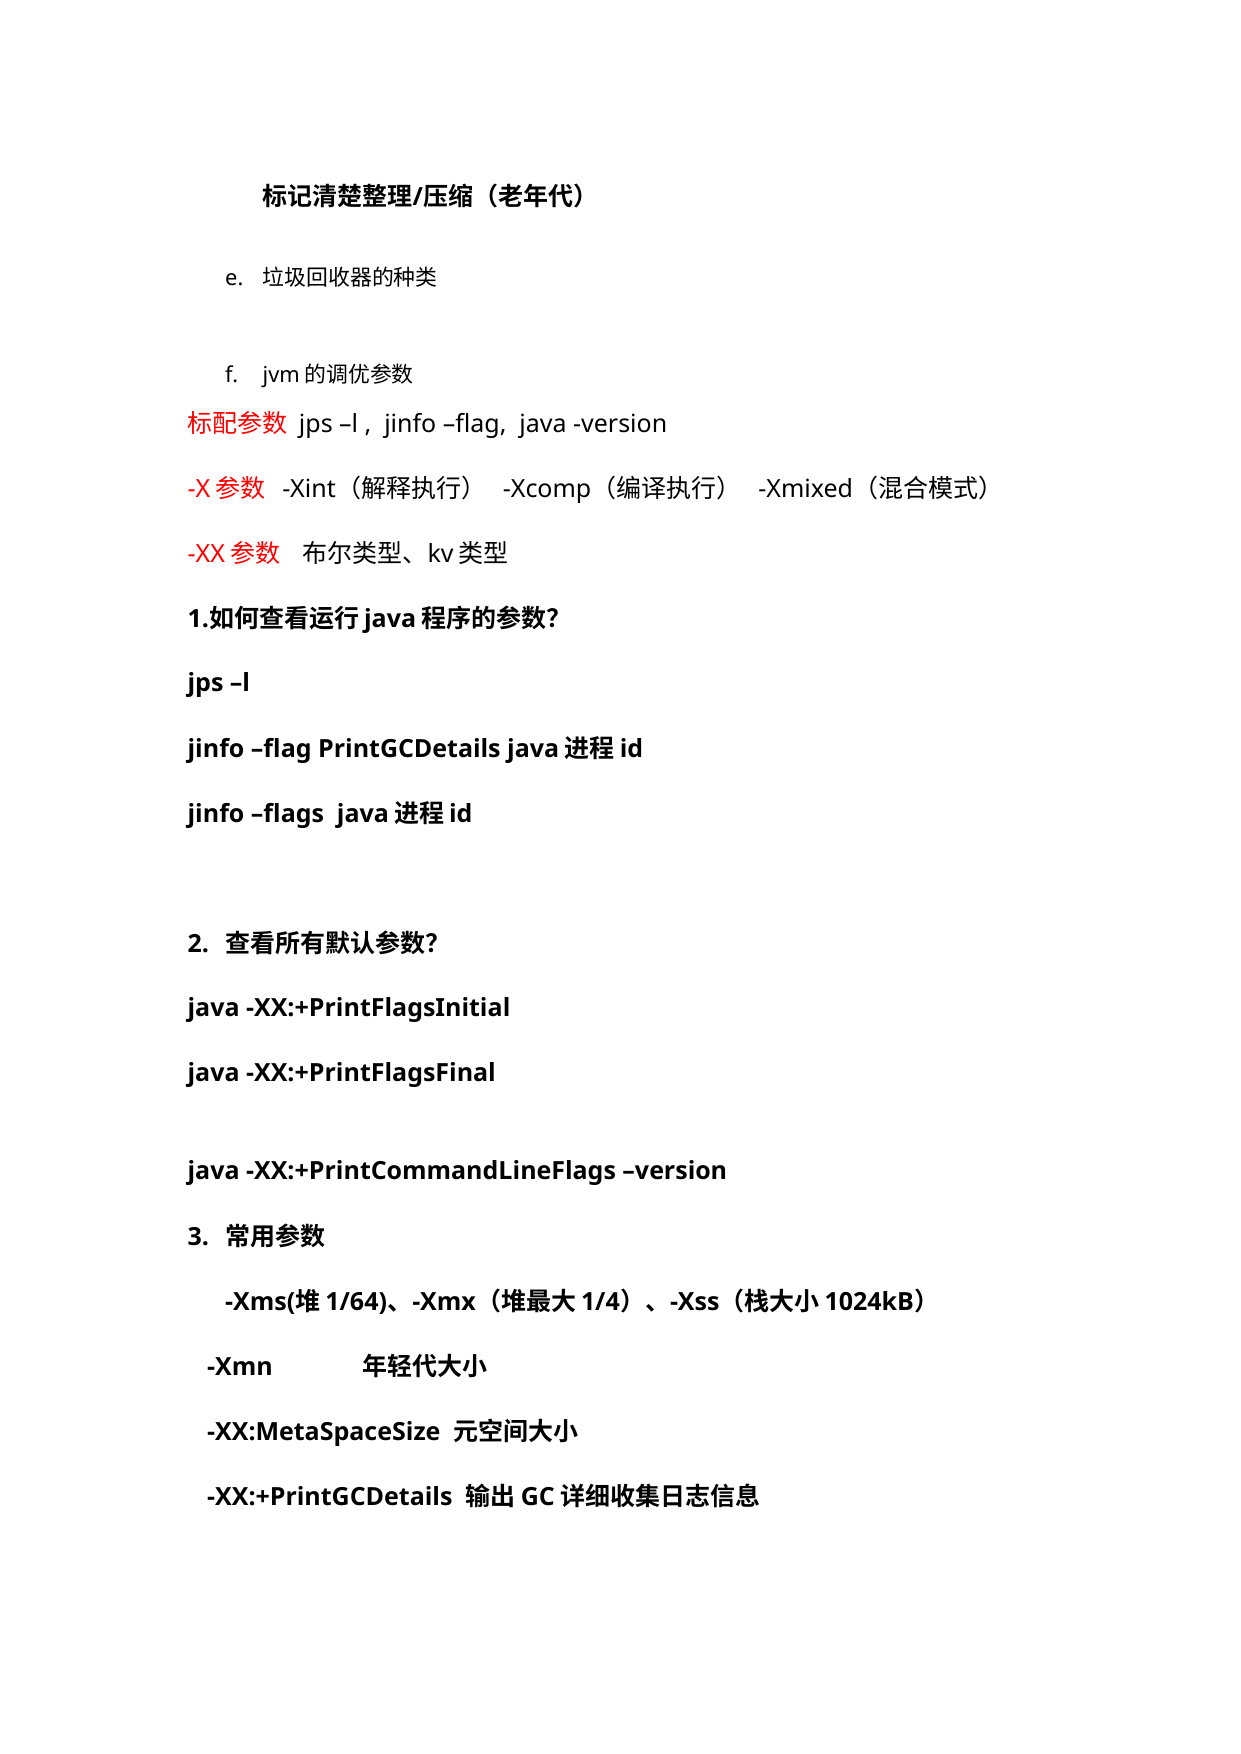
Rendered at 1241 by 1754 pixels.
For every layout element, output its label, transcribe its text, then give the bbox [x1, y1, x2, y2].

text 1.如何查看运行java程序的参数？ [187, 584, 1053, 649]
text 标记清楚整理/压缩（老年代） [262, 162, 1053, 227]
text -XX:+PrintGCDetails 输出GC详细收集日志信息 [187, 1462, 1053, 1527]
text jps –l [187, 649, 1053, 714]
text java -XX:+PrintCommandLineFlags –version [187, 1137, 1053, 1202]
text java -XX:+PrintFlagsFinal [187, 1039, 1053, 1104]
text java -XX:+PrintFlagsInitial [187, 974, 1053, 1039]
text -XX参数 布尔类型、kv类型 [187, 519, 1053, 584]
list 查看所有默认参数？ [187, 909, 1053, 974]
text jinfo –flags java进程id [187, 779, 1053, 844]
text -XX:MetaSpaceSize 元空间大小 [187, 1397, 1053, 1462]
list jvm的调优参数 [225, 357, 1053, 389]
list 垃圾回收器的种类 [225, 259, 1053, 292]
list -Xms(堆1/64)、-Xmx（堆最大1/4）、-Xss（栈大小1024kB） [225, 1267, 1053, 1332]
text -Xmn 年轻代大小 [187, 1332, 1053, 1397]
list 常用参数 [187, 1202, 1053, 1267]
text -X参数 -Xint（解释执行） -Xcomp（编译执行） -Xmixed（混合模式） [187, 454, 1053, 519]
text 标配参数 jps –l , jinfo –flag, java -version [187, 389, 1053, 454]
text jinfo –flag PrintGCDetails java进程id [187, 714, 1053, 779]
